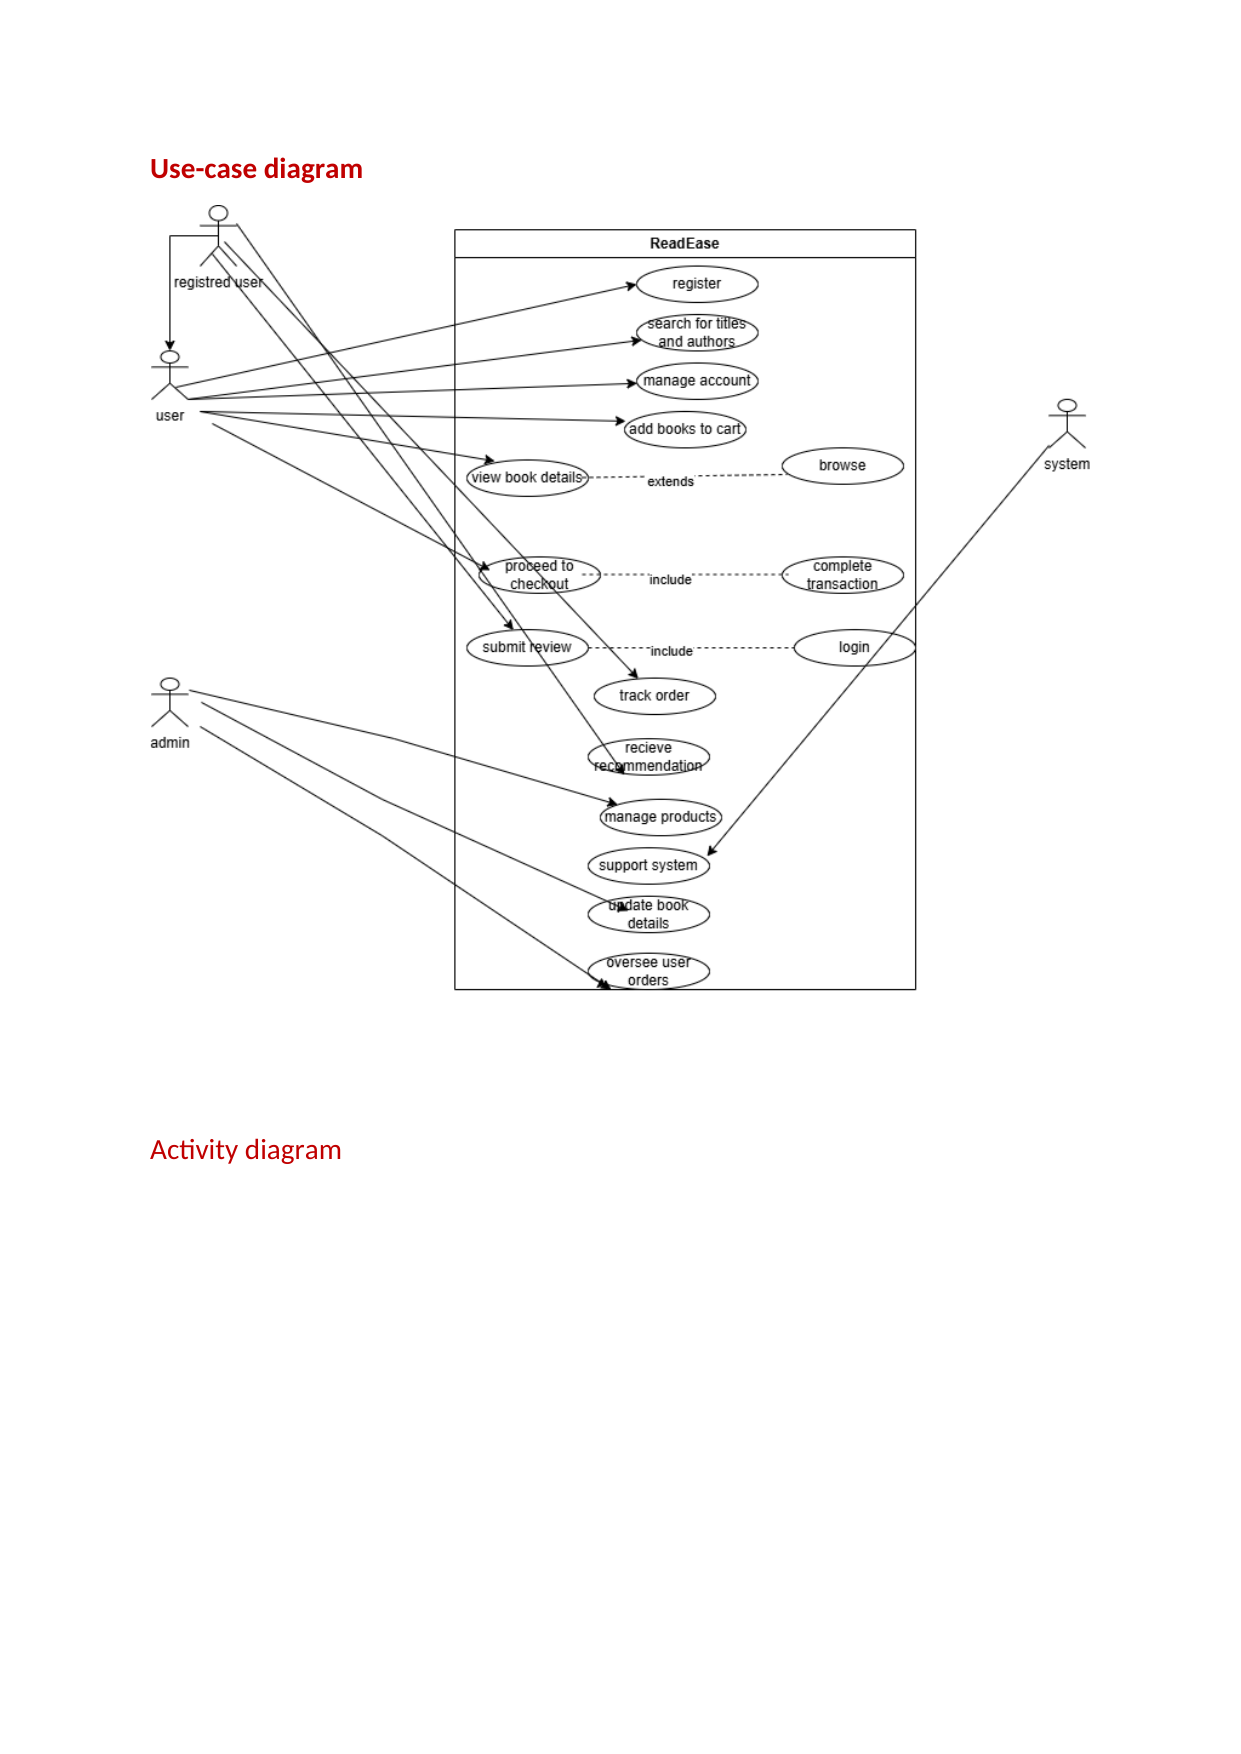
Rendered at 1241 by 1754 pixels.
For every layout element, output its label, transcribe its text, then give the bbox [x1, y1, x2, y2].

picture [150, 205, 1091, 1000]
text Use-case diagram [150, 150, 1090, 186]
text Activity diagram [150, 1131, 1090, 1167]
